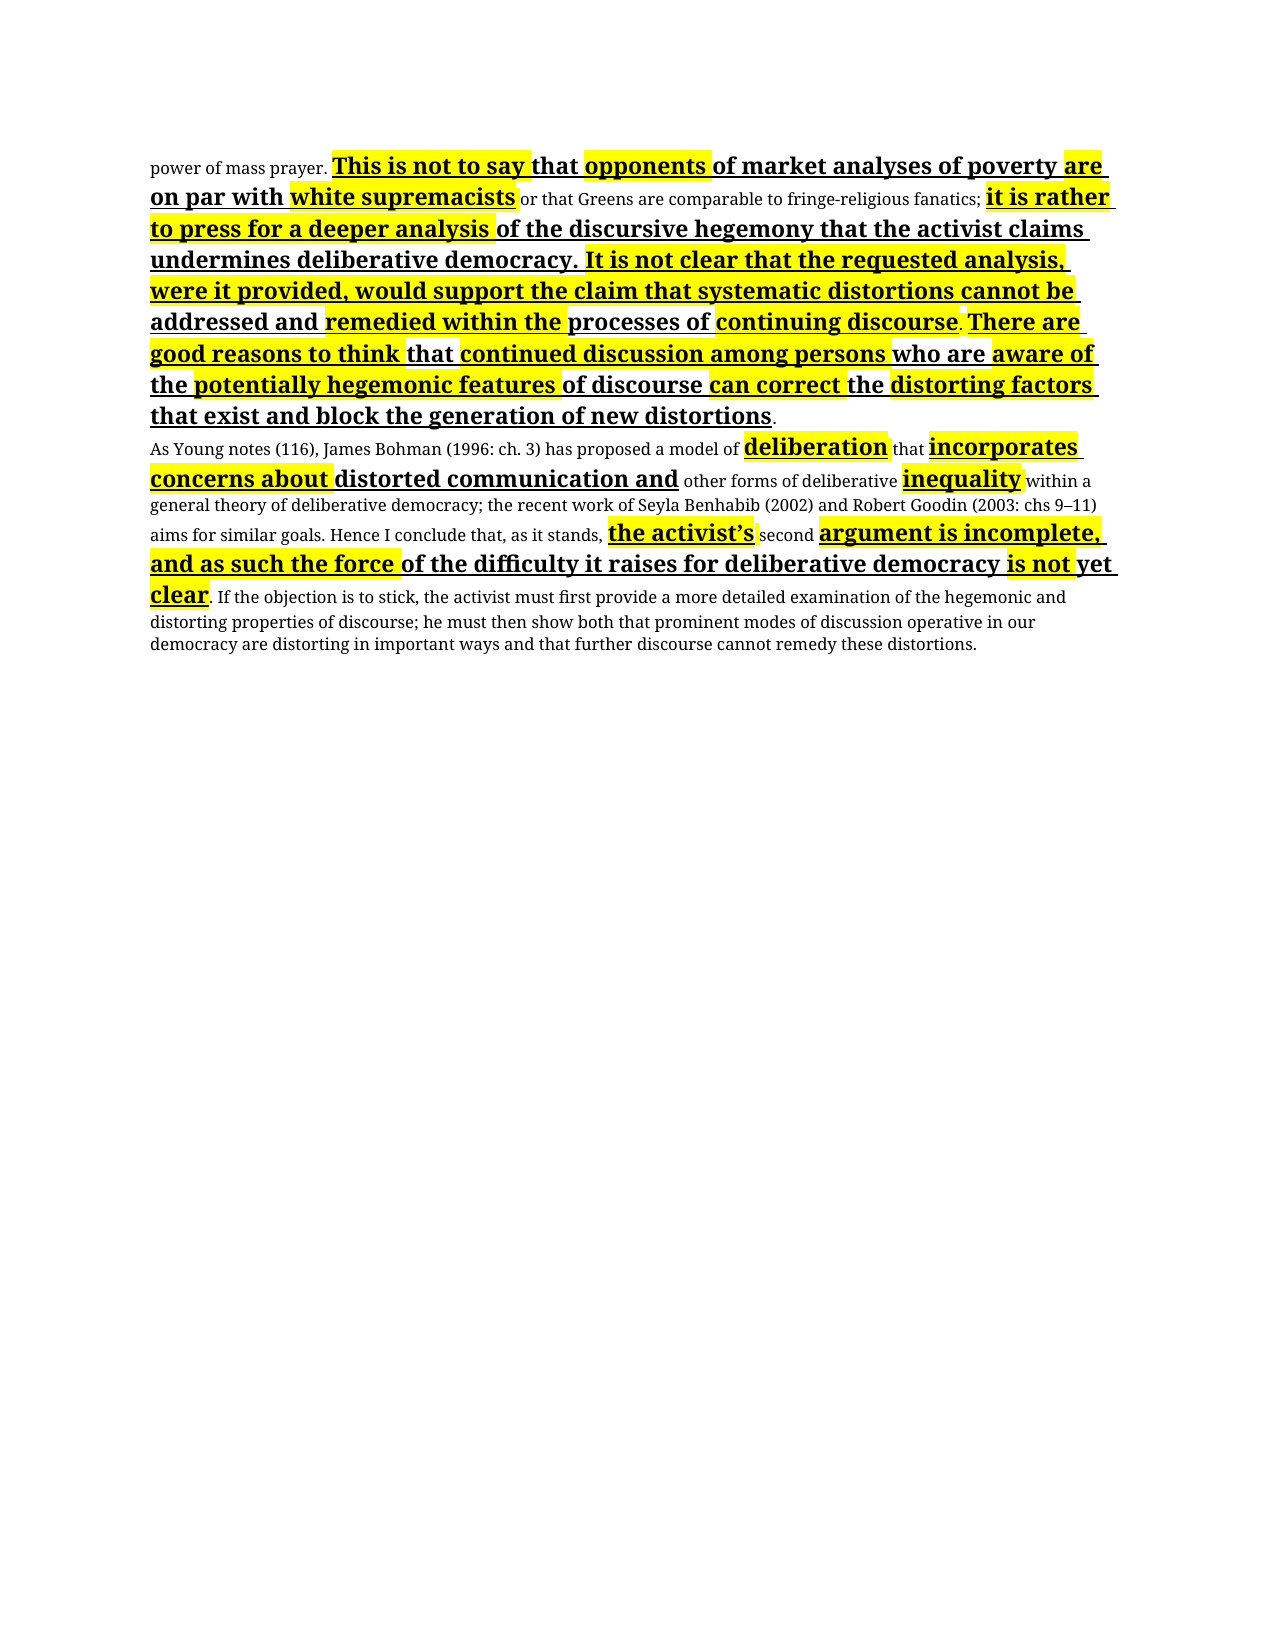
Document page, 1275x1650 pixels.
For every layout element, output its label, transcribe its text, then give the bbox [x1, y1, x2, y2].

text As Young notes (116), James Bohman (1996: ch. 3) has proposed a model of deliberation that incorporates concerns about distorted communication and other forms of deliberative inequality within a general theory of deliberative democracy; the recent work of Seyla Benhabib (2002) and Robert Goodin (2003: chs 9–11) aims for similar goals. Hence I conclude that, as it stands, the activist’s second argument is incomplete, and as such the force of the difficulty it raises for deliberative democracy is not yet clear. If the objection is to stick, the activist must first provide a more detailed examination of the hegemonic and distorting properties of discourse; he must then show both that prominent modes of discussion operative in our democracy are distorting in important ways and that further discourse cannot remedy these distortions. [150, 431, 1125, 656]
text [150, 150, 1125, 431]
